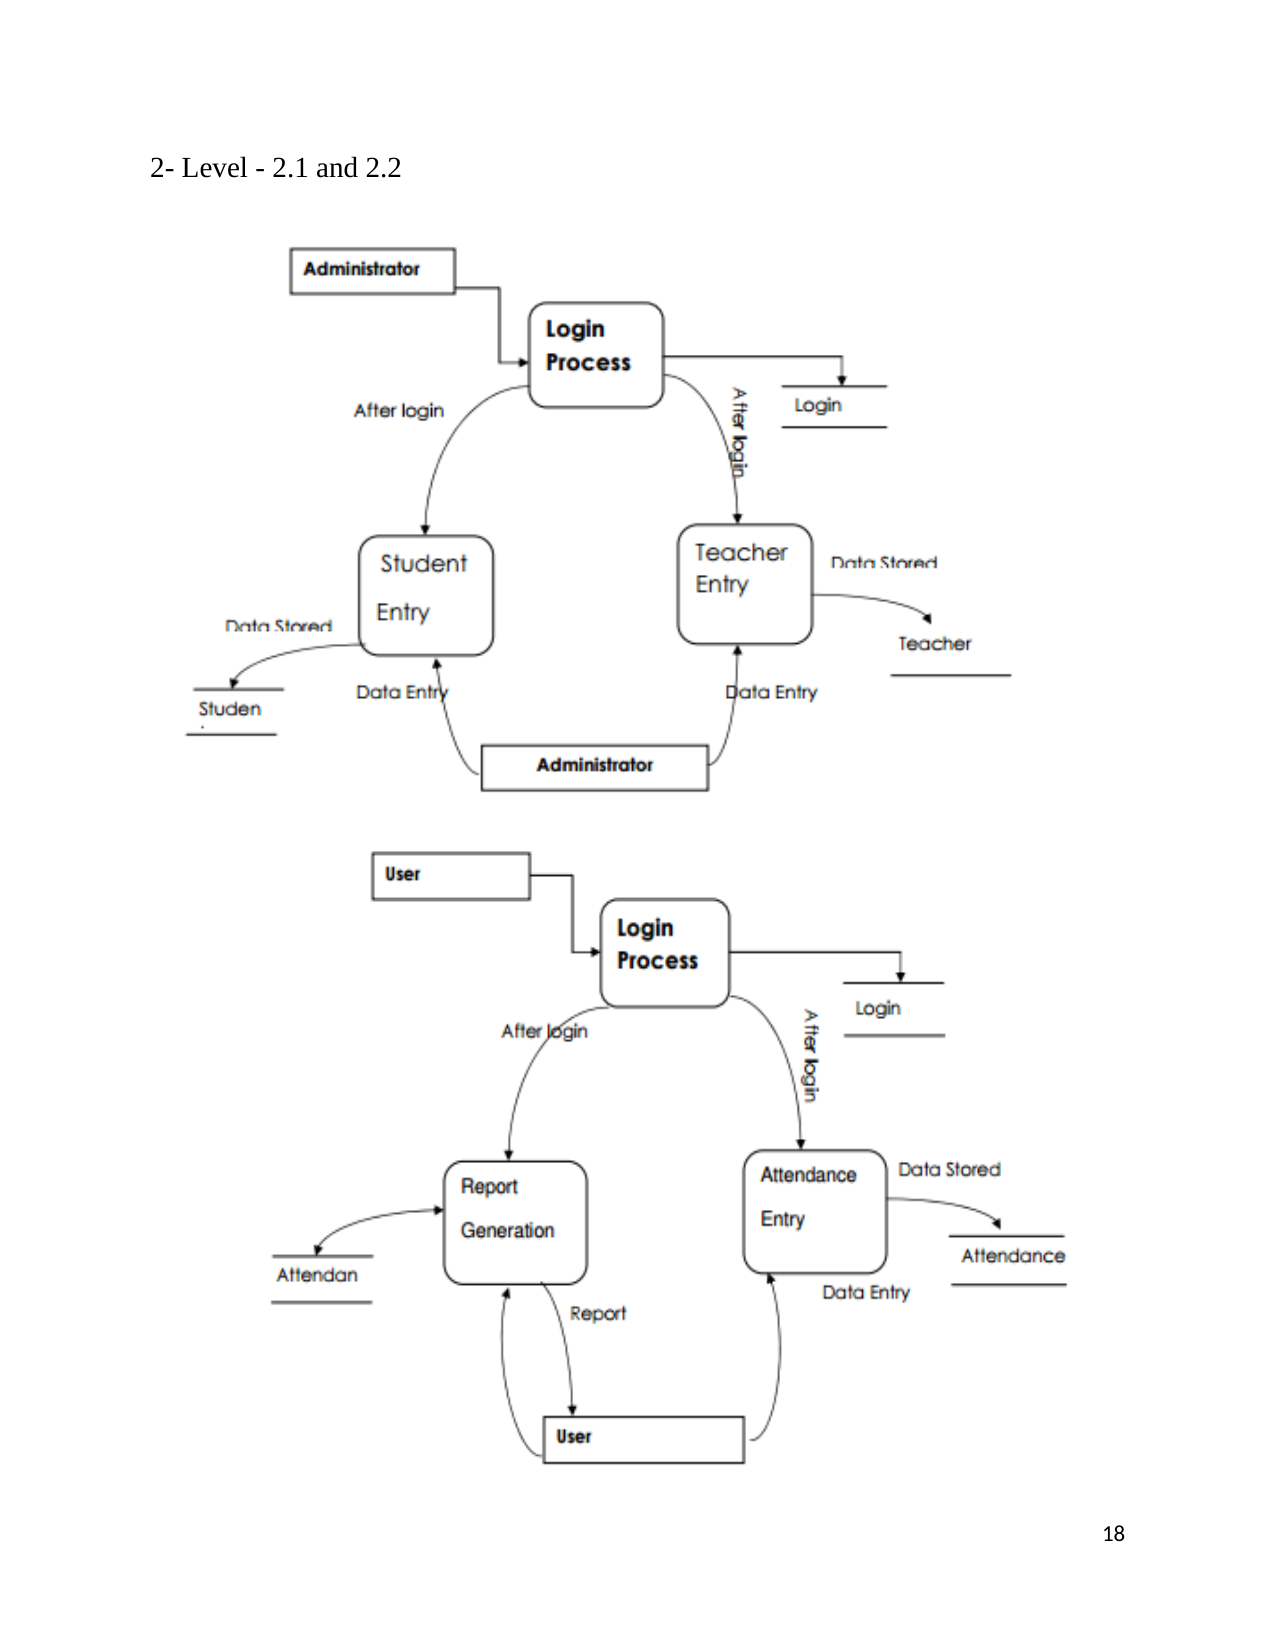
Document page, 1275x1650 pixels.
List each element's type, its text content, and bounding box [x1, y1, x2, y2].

picture [243, 827, 1100, 1522]
picture [150, 188, 1034, 822]
text 2- Level - 2.1 and 2.2 [150, 150, 1125, 183]
